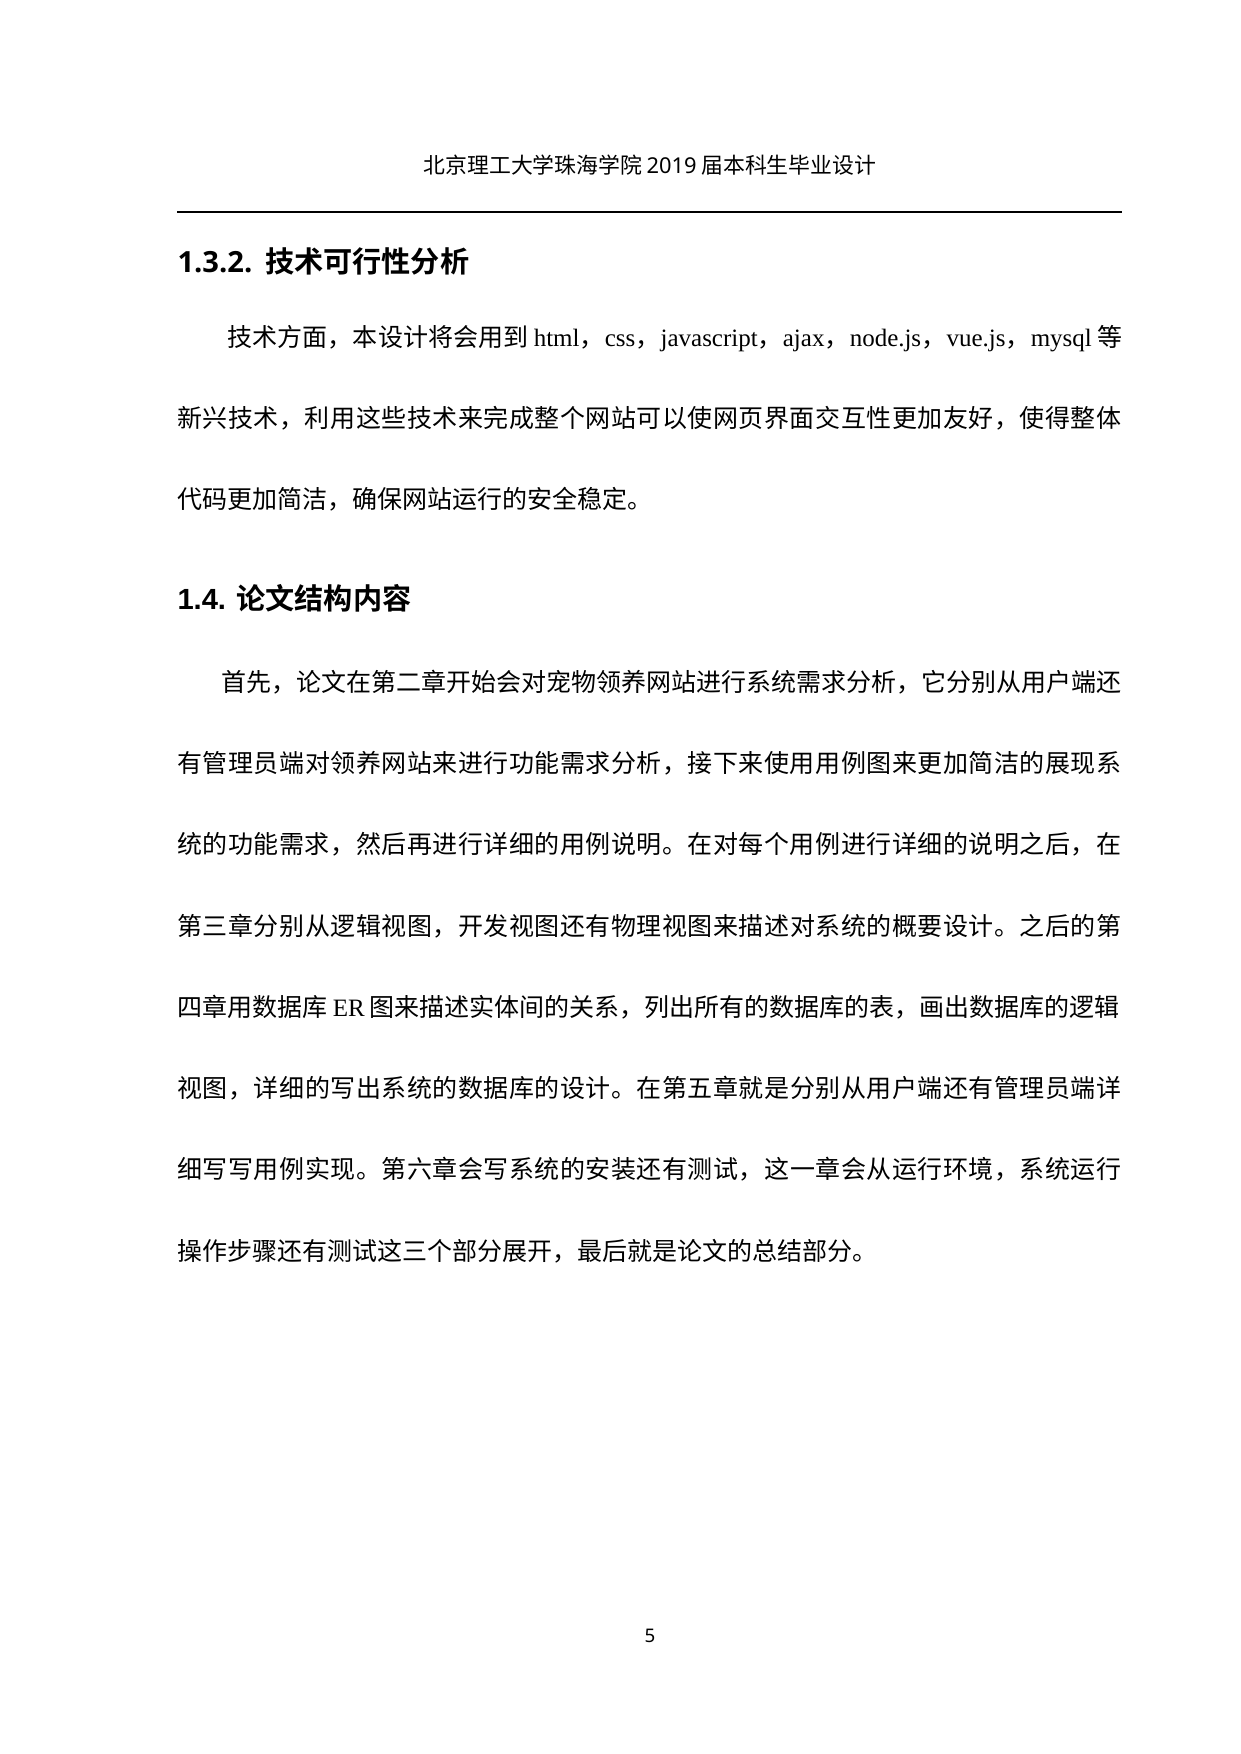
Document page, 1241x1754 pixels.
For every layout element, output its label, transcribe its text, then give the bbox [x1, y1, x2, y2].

text 技术方面，本设计将会用到html，css，javascript，ajax，node.js，vue.js，mysql等新兴技术，利用这些技术来完成整个网站可以使网页界面交互性更加友好，使得整体代码更加简洁，确保网站运行的安全稳定。 [177, 303, 1122, 530]
text 首先，论文在第二章开始会对宠物领养网站进行系统需求分析，它分别从用户端还有管理员端对领养网站来进行功能需求分析，接下来使用用例图来更加简洁的展现系统的功能需求，然后再进行详细的用例说明。在对每个用例进行详细的说明之后，在第三章分别从逻辑视图，开发视图还有物理视图来描述对系统的概要设计。之后的第四章用数据库ER图来描述实体间的关系，列出所有的数据库的表，画出数据库的逻辑视图，详细的写出系统的数据库的设计。在第五章就是分别从用户端还有管理员端详细写写用例实现。第六章会写系统的安装还有测试，这一章会从运行环境，系统运行操作步骤还有测试这三个部分展开，最后就是论文的总结部分。 [177, 648, 1122, 1282]
list 技术可行性分析 [177, 227, 1122, 292]
list 论文结构内容 [177, 564, 1122, 629]
